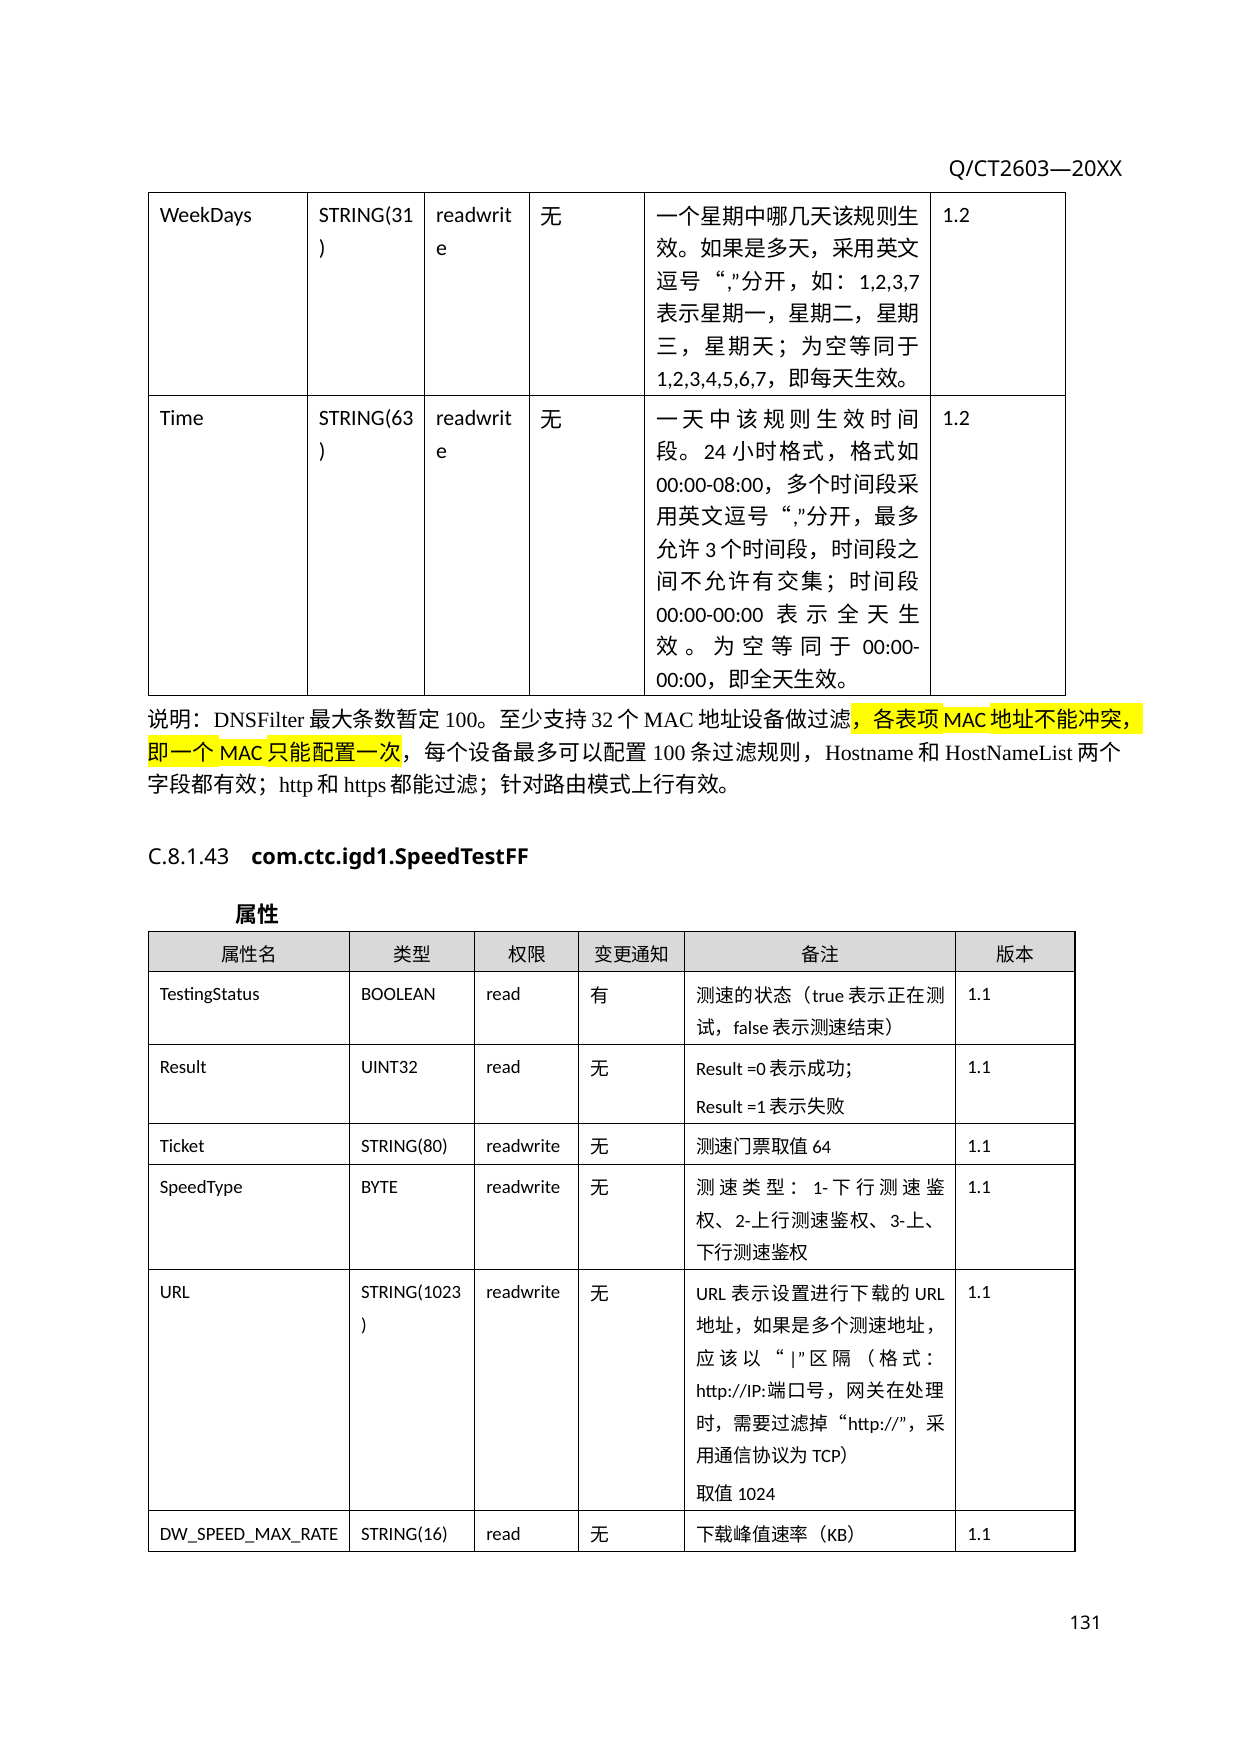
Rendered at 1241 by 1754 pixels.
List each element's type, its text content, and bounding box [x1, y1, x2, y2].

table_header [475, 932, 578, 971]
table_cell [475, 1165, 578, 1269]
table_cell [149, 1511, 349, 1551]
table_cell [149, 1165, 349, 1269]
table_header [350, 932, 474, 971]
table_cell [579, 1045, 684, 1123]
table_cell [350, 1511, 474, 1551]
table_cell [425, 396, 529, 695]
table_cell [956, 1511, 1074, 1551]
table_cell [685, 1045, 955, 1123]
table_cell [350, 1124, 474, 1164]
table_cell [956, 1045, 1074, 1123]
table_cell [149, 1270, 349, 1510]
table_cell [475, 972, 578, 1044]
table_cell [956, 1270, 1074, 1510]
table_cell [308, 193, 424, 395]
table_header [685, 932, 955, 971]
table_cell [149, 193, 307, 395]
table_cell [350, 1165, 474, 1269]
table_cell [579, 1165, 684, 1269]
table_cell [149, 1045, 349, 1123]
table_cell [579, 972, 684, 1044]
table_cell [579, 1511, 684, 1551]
text com.ctc.igd1.SpeedTestFF [148, 839, 1122, 872]
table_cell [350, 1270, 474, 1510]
text 说明：DNSFilter最大条数暂定100。至少支持32个MAC地址设备做过滤，各表项MAC地址不能冲突，即一个MAC只能配置一次，每个设备最多可以配置100条过滤规则，Hostname和HostNameList两个字段都有效；http和https都能过滤；针对路由模式上行有效。 [148, 702, 1122, 799]
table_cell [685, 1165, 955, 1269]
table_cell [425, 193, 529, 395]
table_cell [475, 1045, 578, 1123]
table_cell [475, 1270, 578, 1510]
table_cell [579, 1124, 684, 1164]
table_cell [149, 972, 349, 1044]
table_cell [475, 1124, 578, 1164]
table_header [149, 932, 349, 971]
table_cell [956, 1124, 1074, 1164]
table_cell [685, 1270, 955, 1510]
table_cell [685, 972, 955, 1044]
text 属性 [191, 897, 1122, 929]
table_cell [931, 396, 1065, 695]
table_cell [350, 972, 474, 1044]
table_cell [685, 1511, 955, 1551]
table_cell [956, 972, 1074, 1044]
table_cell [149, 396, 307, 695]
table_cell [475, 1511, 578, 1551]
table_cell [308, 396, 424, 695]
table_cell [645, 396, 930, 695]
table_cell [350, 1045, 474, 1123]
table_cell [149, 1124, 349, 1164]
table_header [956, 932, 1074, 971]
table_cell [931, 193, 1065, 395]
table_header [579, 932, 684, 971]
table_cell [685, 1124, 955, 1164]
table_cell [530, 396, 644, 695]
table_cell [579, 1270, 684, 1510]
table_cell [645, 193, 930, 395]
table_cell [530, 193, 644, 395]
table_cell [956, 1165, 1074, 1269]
